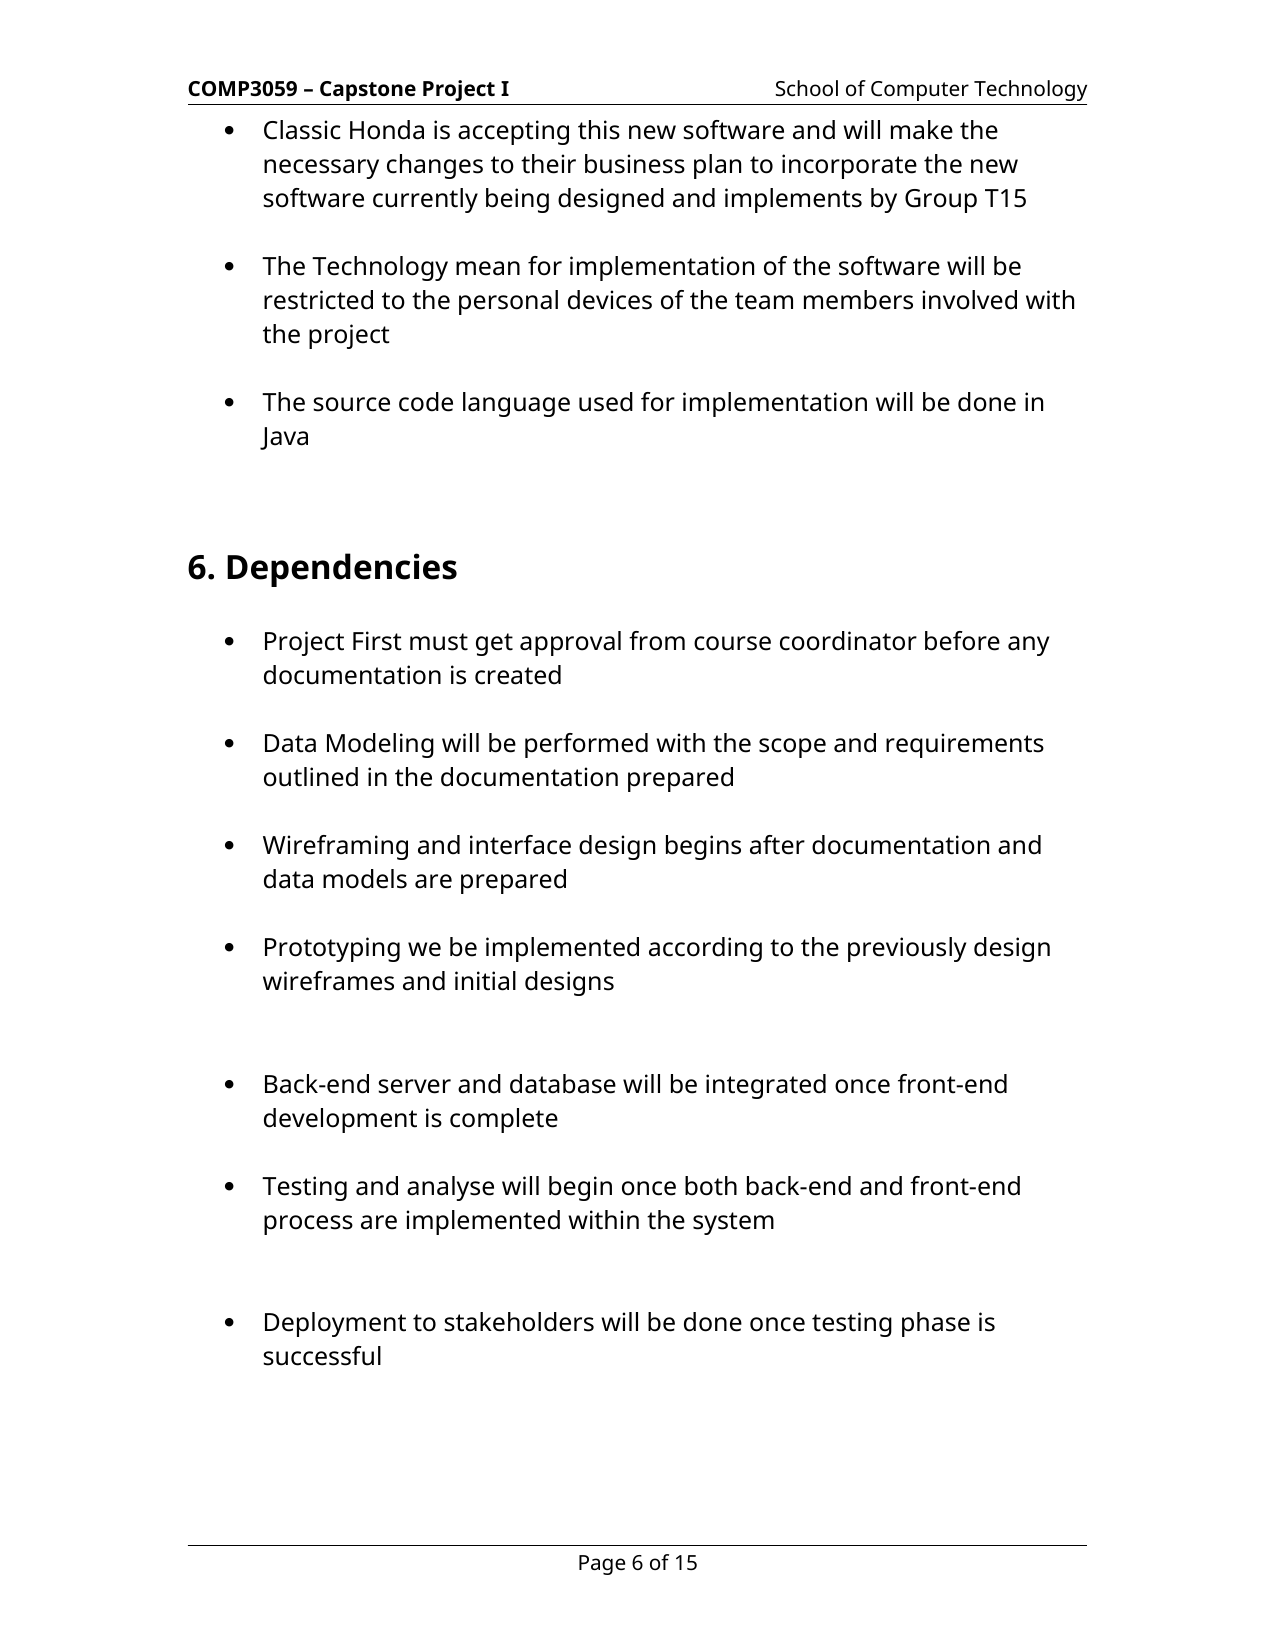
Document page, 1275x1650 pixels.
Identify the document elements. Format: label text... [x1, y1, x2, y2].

list Classic Honda is accepting this new software and will make the necessary changes to their business plan to incorporate the new software currently being designed and implements by Group T15 [225, 112, 1087, 215]
list Prototyping we be implemented according to the previously design wireframes and initial designs [225, 930, 1087, 998]
list The Technology mean for implementation of the software will be restricted to the personal devices of the team members involved with the project [225, 249, 1087, 351]
list Deployment to stakeholders will be done once testing phase is successful [225, 1305, 1087, 1373]
list Wireframing and interface design begins after documentation and data models are prepared [225, 828, 1087, 896]
list Data Modeling will be performed with the scope and requirements outlined in the documentation prepared [225, 726, 1087, 794]
list Back-end server and database will be integrated once front-end development is complete [225, 1066, 1087, 1134]
list Testing and analyse will begin once both back-end and front-end process are implemented within the system [225, 1168, 1087, 1237]
text 6. Dependencies [187, 544, 1087, 589]
list The source code language used for implementation will be done in Java [225, 385, 1087, 453]
list Project First must get approval from course coordinator before any documentation is created [225, 623, 1087, 692]
